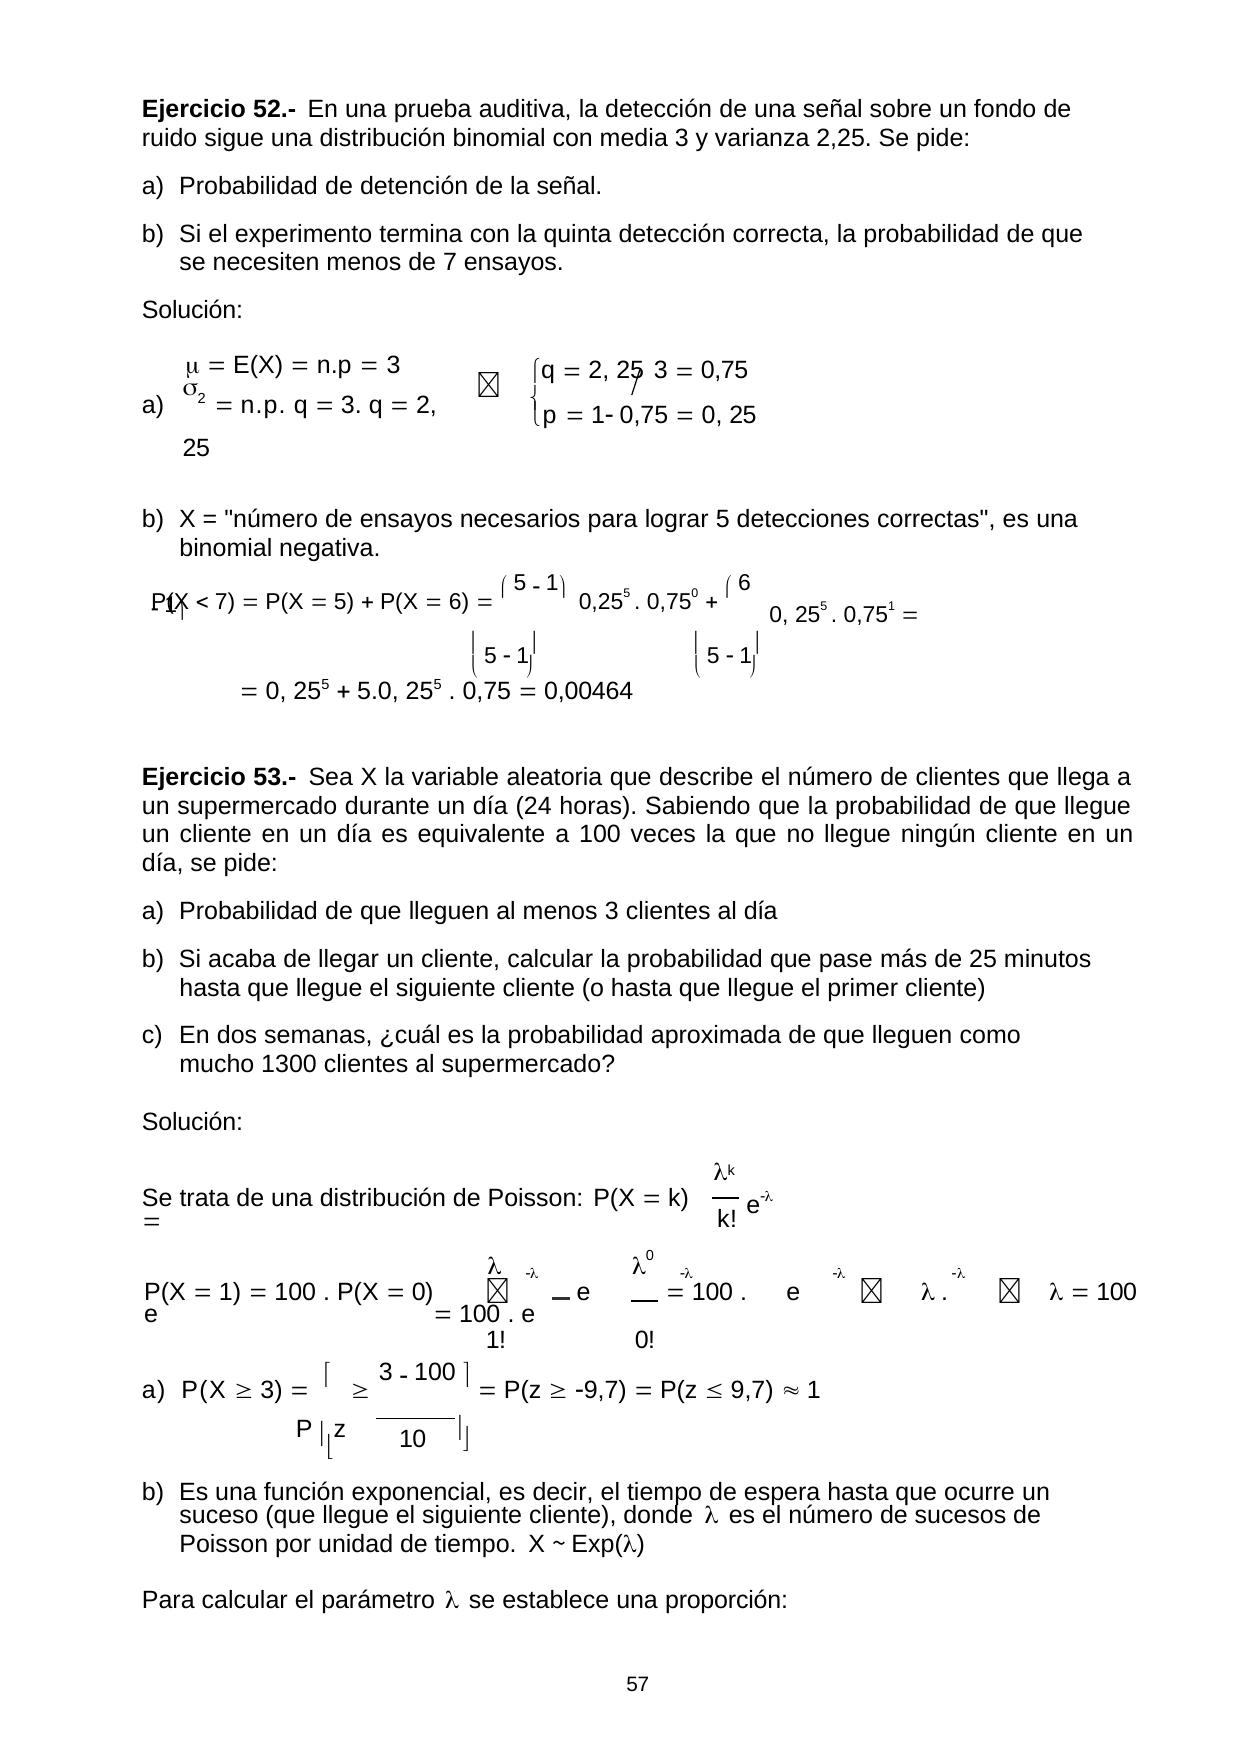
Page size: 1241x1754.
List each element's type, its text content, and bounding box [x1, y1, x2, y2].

list X = "número de ensayos necesarios para lograr 5 detecciones correctas", es una binomial negativa. [142, 504, 1078, 562]
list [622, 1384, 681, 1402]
text P z [96, 1402, 346, 1446]
list Probabilidad de detención de la señal. [142, 171, 1223, 199]
list En dos semanas, ¿cuál es la probabilidad aproximada de que lleguen como mucho 1300 clientes al supermercado? [142, 1021, 1102, 1078]
list Es una función exponencial, es decir, el tiempo de espera hasta que ocurre un suceso (que llegue el siguiente cliente), donde  es el número de sucesos de Poisson por unidad de tiempo. X ~ Exp() [142, 1480, 1050, 1560]
text 10  [399, 1421, 1223, 1455]
text Ejercicio 53.- Sea X la variable aleatoria que describe el número de clientes que llega a un supermercado durante un día (24 horas). Sabiendo que la probabilidad de que llegue un cliente en un día es equivalente a 100 veces la que no llegue ningún cliente en un día, se pide: [142, 762, 1133, 877]
list P(X  3)    3  100   P(z  9,7)  P(z  9,7)  1 [278, 1384, 525, 1402]
list Probabilidad de que lleguen al menos 3 clientes al día [142, 896, 1223, 925]
text Solución: [142, 295, 1223, 324]
text 1! 0! [96, 1327, 1045, 1354]
text P(X  1)  100 . P(X  0)  e  100 . e   . e  100 . e [144, 1282, 950, 1327]
text Para calcular el parámetro  se establece una proporción: [142, 1585, 1223, 1614]
text  0, 255  5.0, 255 . 0,75  0,00464 [239, 676, 1223, 704]
text  p  1 0,75  0, 25 [476, 386, 1223, 432]
text   E(X)  n.p  3 [185, 354, 441, 379]
text k [708, 1163, 754, 1179]
text    100 [997, 1282, 1223, 1304]
text Ejercicio 52.- En una prueba auditiva, la detección de una señal sobre un fondo de ruido sigue una distribución binomial con media 3 y varianza 2,25. Se pide: [142, 94, 1095, 152]
text Solución: [142, 1107, 704, 1136]
list Si el experimento termina con la quinta detección correcta, la probabilidad de que se necesiten menos de 7 ensayos. [142, 219, 1116, 276]
text P(X  7)  P(X  5)  P(X  6)   5  1 0,255 . 0,750   6  1 [151, 591, 757, 637]
list Si acaba de llegar un cliente, calcular la probabilidad que pase más de 25 minutos hasta que llegue el siguiente cliente (o hasta que llegue el primer cliente) [142, 944, 1091, 1001]
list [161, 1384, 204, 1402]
text Se trata de una distribución de Poisson: P(X  k)  [142, 1183, 704, 1235]
text   0    [487, 1266, 1223, 1282]
list 2  n.p. q  3. q  2, 25 [142, 379, 441, 465]
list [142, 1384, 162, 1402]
text k! [708, 1206, 745, 1233]
list P(X  3)    3  100   P(z  9,7)  P(z  9,7)  1 [769, 1384, 1223, 1402]
text  5  1  5  1 [470, 637, 1223, 668]
text q  2, 25 3  0,75 [528, 364, 1223, 386]
text e [746, 1183, 1223, 1206]
